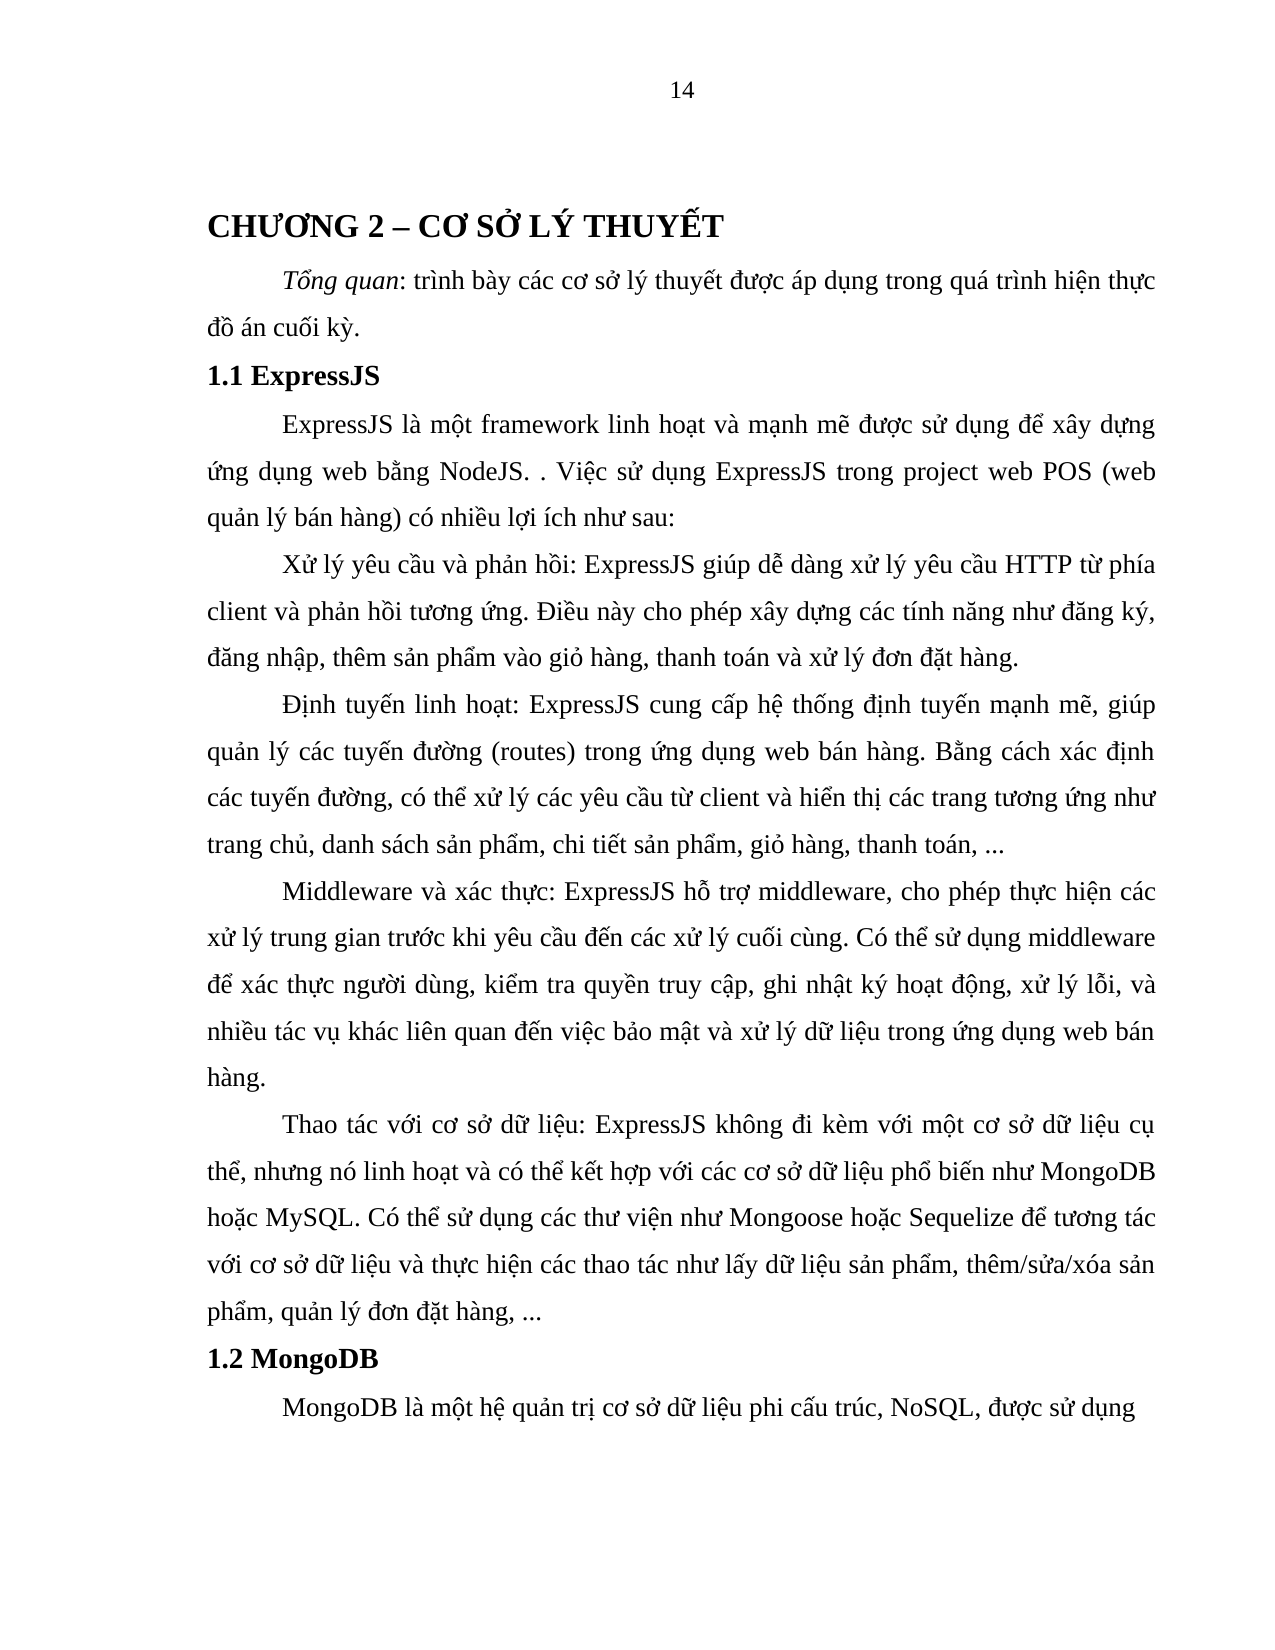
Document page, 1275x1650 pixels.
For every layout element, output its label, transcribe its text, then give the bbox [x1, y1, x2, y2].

text Xử lý yêu cầu và phản hồi: ExpressJS giúp dễ dàng xử lý yêu cầu HTTP từ phía client và phản hồi tương ứng. Điều này cho phép xây dựng các tính năng như đăng ký, đăng nhập, thêm sản phẩm vào giỏ hàng, thanh toán và xử lý đơn đặt hàng. [207, 548, 1157, 672]
text Định tuyến linh hoạt: ExpressJS cung cấp hệ thống định tuyến mạnh mẽ, giúp quản lý các tuyến đường (routes) trong ứng dụng web bán hàng. Bằng cách xác định các tuyến đường, có thể xử lý các yêu cầu từ client và hiển thị các trang tương ứng như trang chủ, danh sách sản phẩm, chi tiết sản phẩm, giỏ hàng, thanh toán, ... [207, 688, 1157, 859]
text ExpressJS là một framework linh hoạt và mạnh mẽ được sử dụng để xây dựng ứng dụng web bằng NodeJS. . Việc sử dụng ExpressJS trong project web POS (web quản lý bán hàng) có nhiều lợi ích như sau: [207, 408, 1157, 532]
text 1.1 ExpressJS [207, 358, 1157, 391]
text Tổng quan: trình bày các cơ sở lý thuyết được áp dụng trong quá trình hiện thực đồ án cuối kỳ. [207, 264, 1157, 342]
text 1.2 MongoDB [207, 1341, 1157, 1375]
text Thao tác với cơ sở dữ liệu: ExpressJS không đi kèm với một cơ sở dữ liệu cụ thể, nhưng nó linh hoạt và có thể kết hợp với các cơ sở dữ liệu phổ biến như MongoDB hoặc MySQL. Có thể sử dụng các thư viện như Mongoose hoặc Sequelize để tương tác với cơ sở dữ liệu và thực hiện các thao tác như lấy dữ liệu sản phẩm, thêm/sửa/xóa sản phẩm, quản lý đơn đặt hàng, ... [207, 1108, 1157, 1326]
text CHƯƠNG 2 – CƠ SỞ LÝ THUYẾT [207, 207, 1157, 245]
text MongoDB là một hệ quản trị cơ sở dữ liệu phi cấu trúc, NoSQL, được sử dụng [207, 1392, 1157, 1423]
text Middleware và xác thực: ExpressJS hỗ trợ middleware, cho phép thực hiện các xử lý trung gian trước khi yêu cầu đến các xử lý cuối cùng. Có thể sử dụng middleware để xác thực người dùng, kiểm tra quyền truy cập, ghi nhật ký hoạt động, xử lý lỗi, và nhiều tác vụ khác liên quan đến việc bảo mật và xử lý dữ liệu trong ứng dụng web bán hàng. [207, 874, 1157, 1092]
